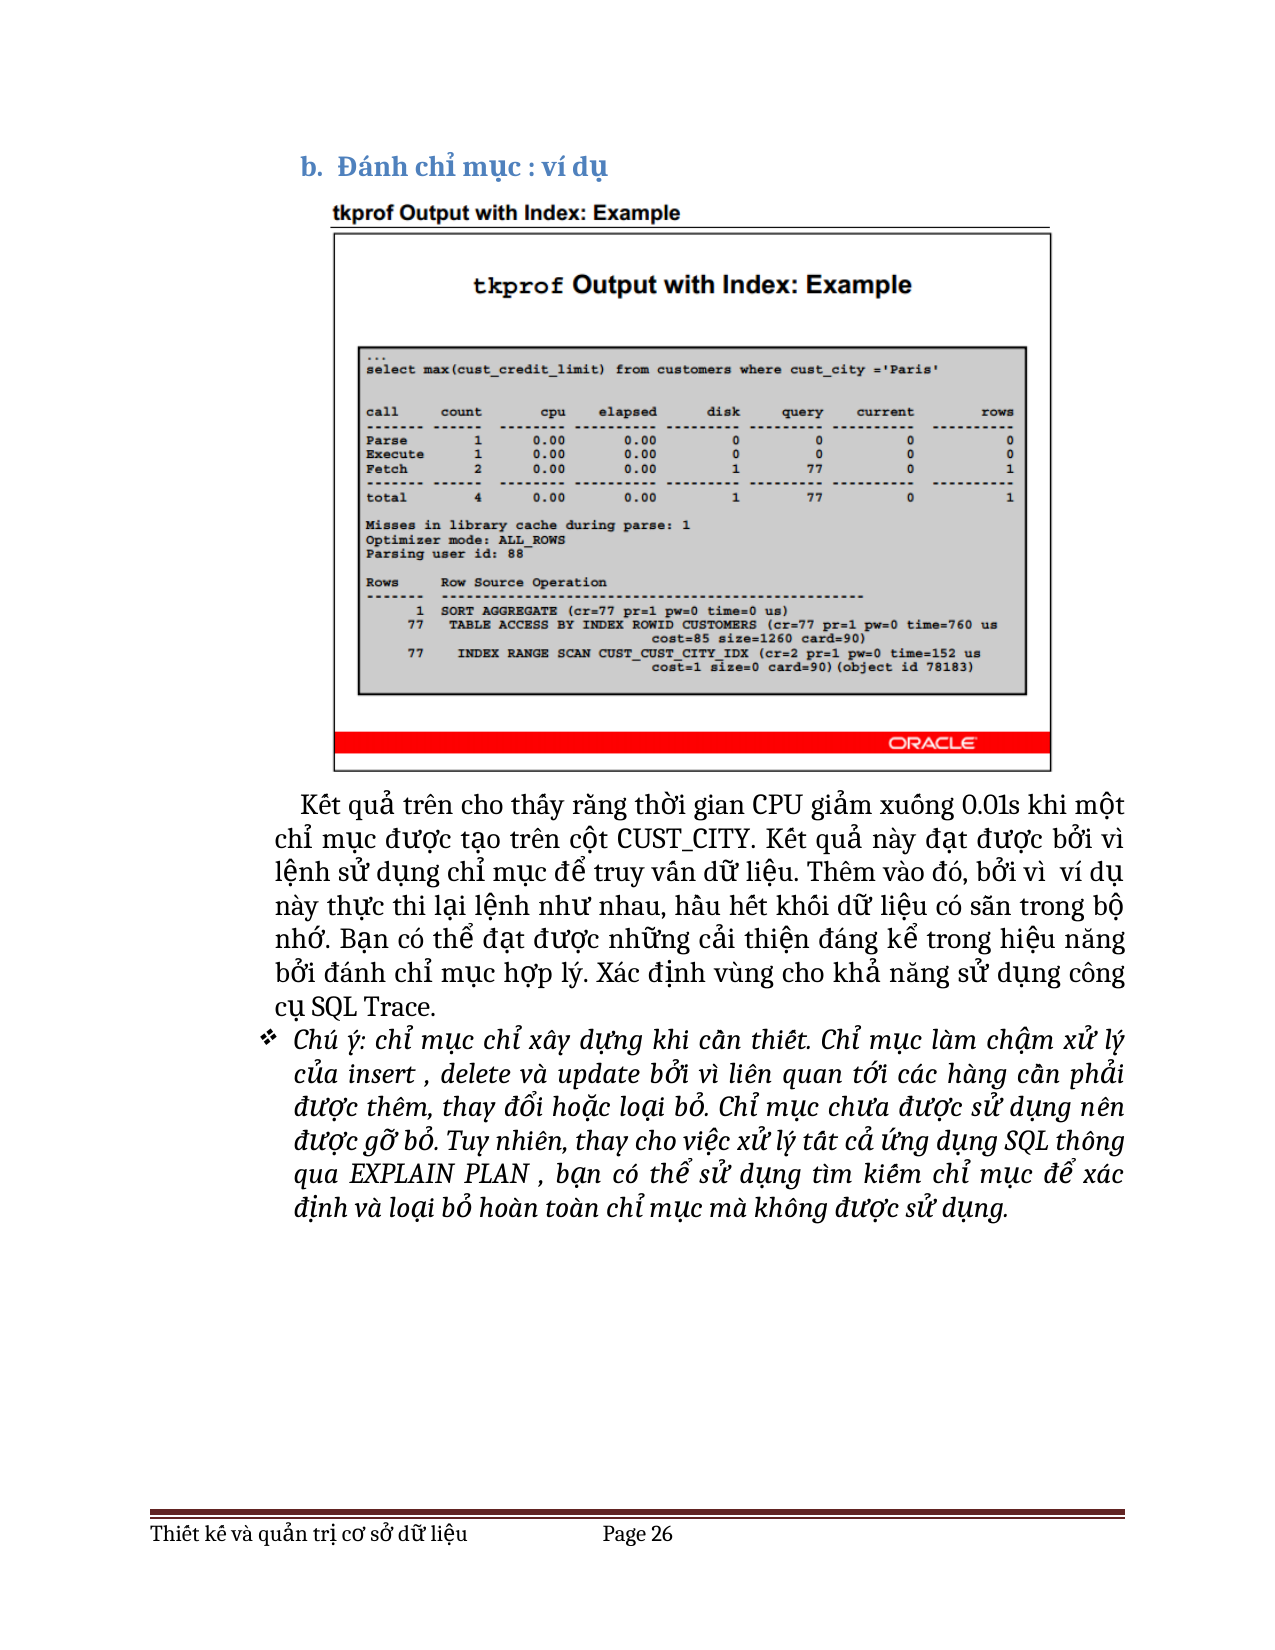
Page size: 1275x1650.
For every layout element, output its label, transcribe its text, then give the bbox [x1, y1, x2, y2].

subtitle Đánh chỉ mục : ví dụ [300, 150, 1125, 183]
list Chú ý: chỉ mục chỉ xây dựng khi cần thiết. Chỉ mục làm chậm xử lý của insert , delete và update bởi vì liên quan tới các hàng cần phải được thêm, thay đổi hoặc loại bỏ. Chỉ mục chưa được sử dụng nên được gỡ bỏ. Tuy nhiên, thay cho việc xử lý tất cả ứng dụng SQL thông qua EXPLAIN PLAN , bạn có thể sử dụng tìm kiếm chỉ mục để xác định và loại bỏ hoàn toàn chỉ mục mà không được sử dụng. [256, 1023, 1125, 1224]
text Kết quả trên cho thấy rằng thời gian CPU giảm xuống 0.01s khi một chỉ mục được tạo trên cột CUST_CITY. Kết quả này đạt được bởi vì lệnh sử dụng chỉ mục để truy vấn dữ liệu. Thêm vào đó, bởi vì ví dụ này thực thi lại lệnh như nhau, hầu hết khối dữ liệu có sẵn trong bộ nhớ. Bạn có thể đạt được những cải thiện đáng kể trong hiệu năng bởi đánh chỉ mục hợp lý. Xác định vùng cho khả năng sử dụng công cụ SQL Trace. [274, 788, 1125, 1023]
picture [312, 188, 1065, 789]
